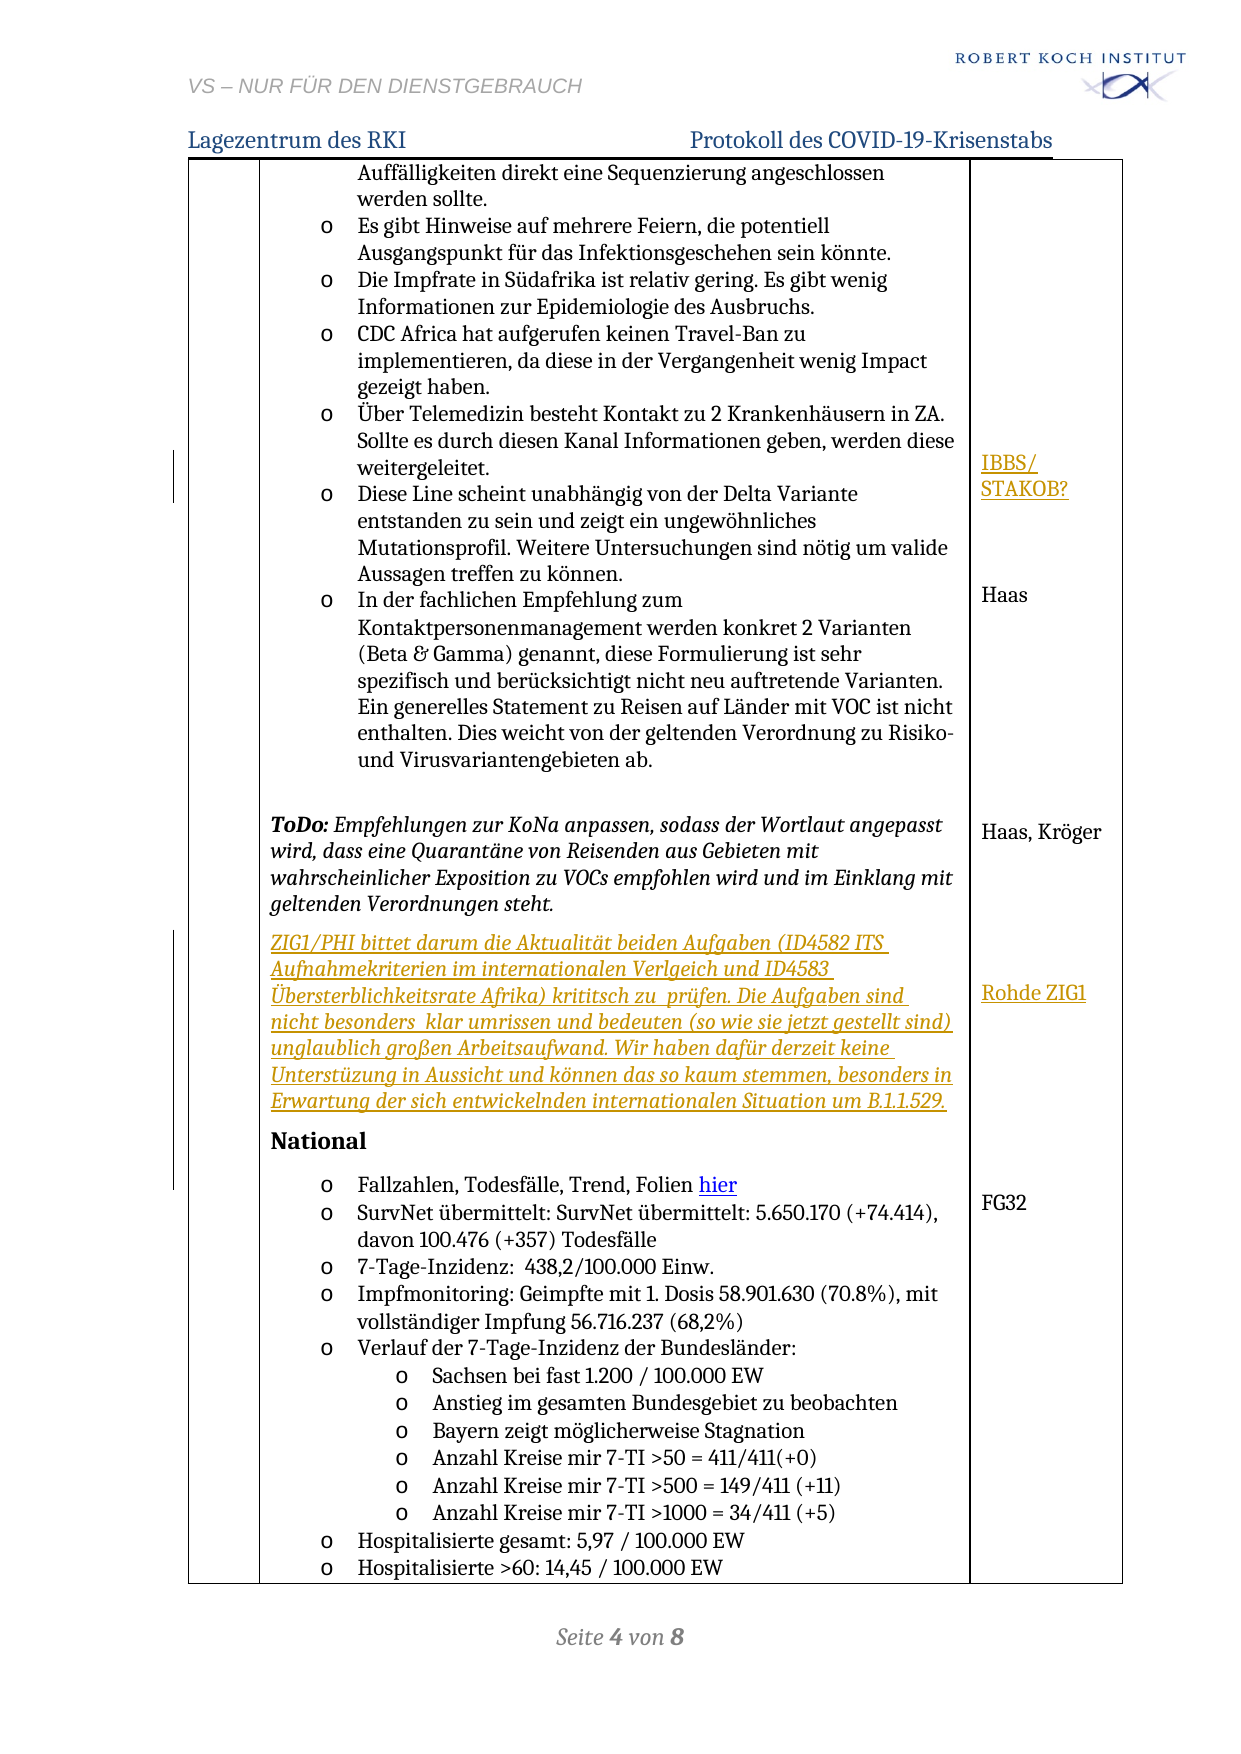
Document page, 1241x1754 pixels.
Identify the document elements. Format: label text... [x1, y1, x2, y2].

table_cell 1 [189, 160, 259, 1582]
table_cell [260, 160, 969, 1582]
picture [947, 28, 1207, 105]
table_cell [971, 160, 1122, 1582]
